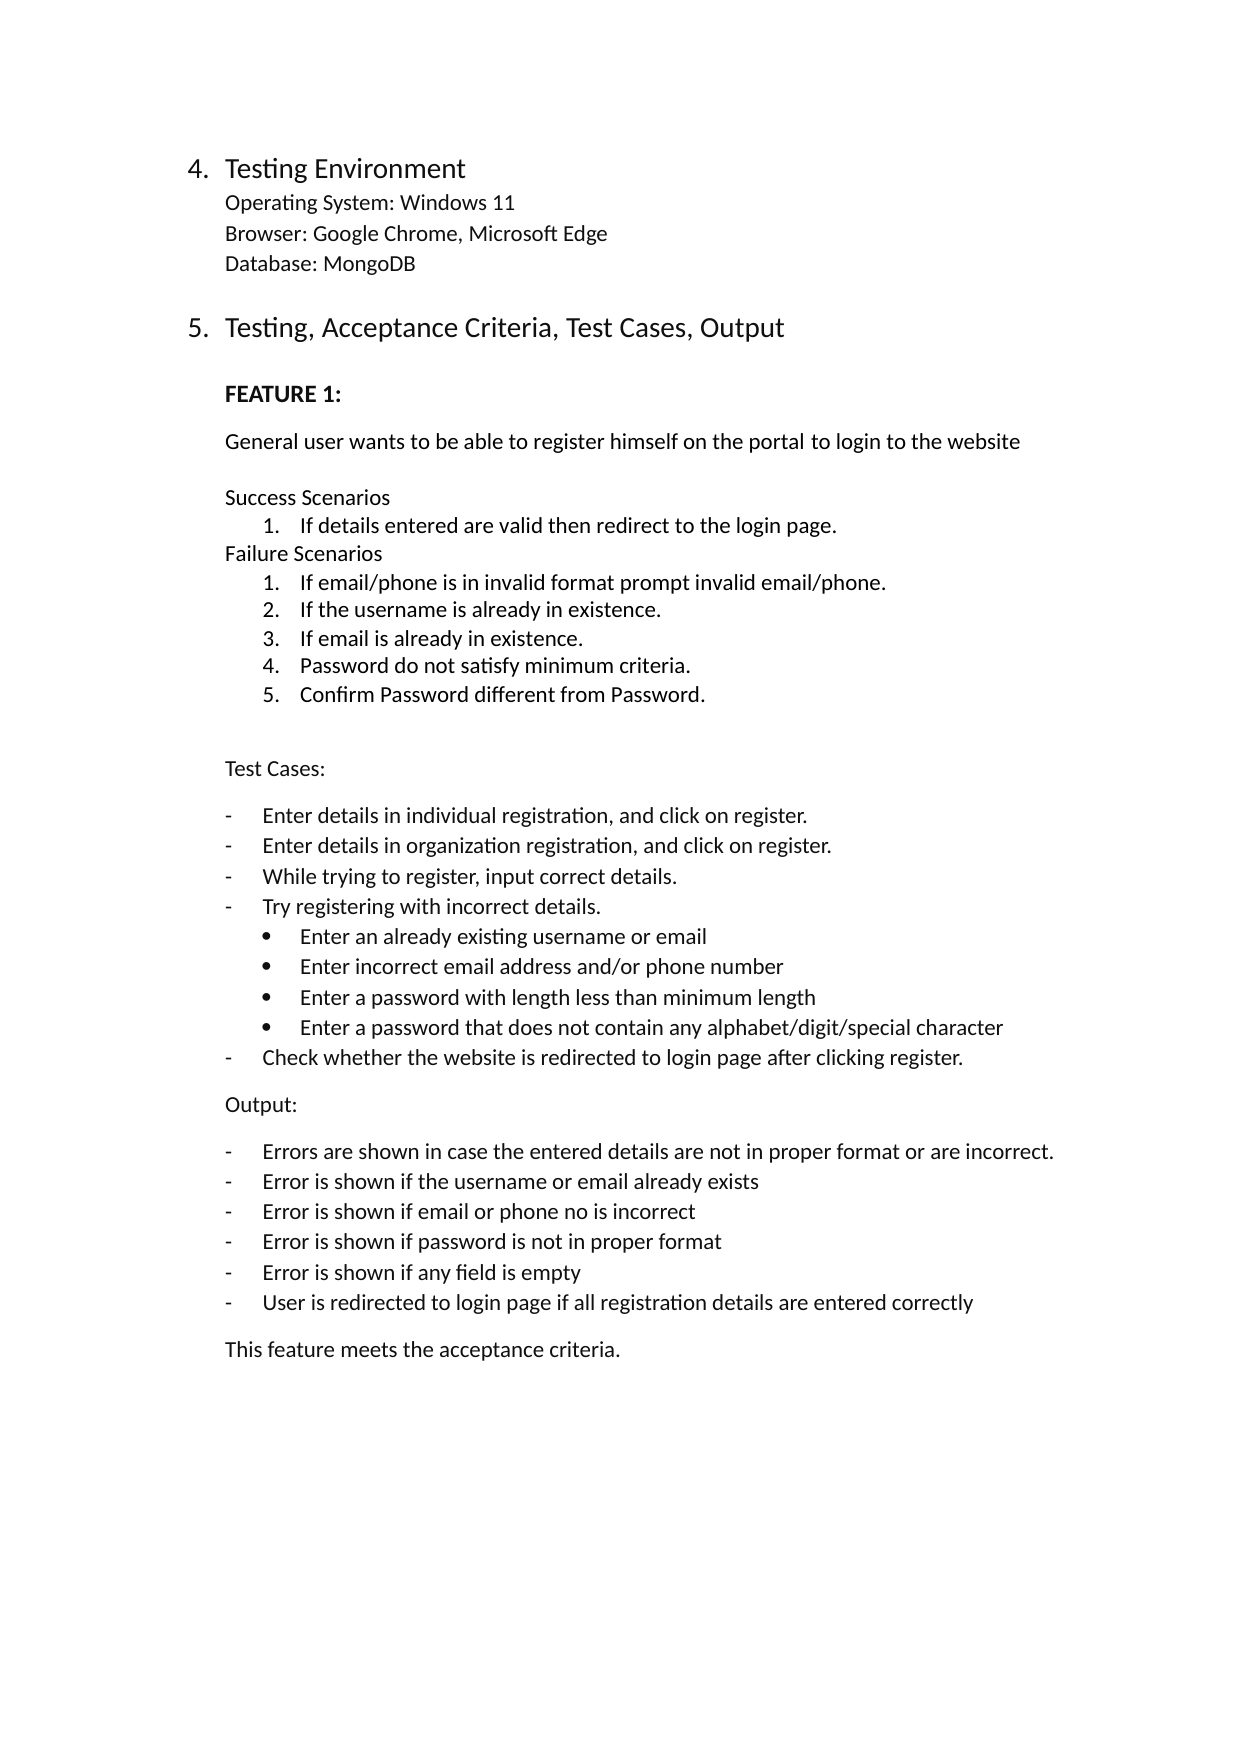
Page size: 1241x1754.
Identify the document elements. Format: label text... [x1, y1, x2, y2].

text This feature meets the acceptance criteria. [225, 1335, 1090, 1363]
list Enter details in organization registration, and click on register. [225, 832, 1090, 860]
list Error is shown if password is not in proper format [225, 1227, 1090, 1256]
list Testing Environment [187, 150, 1090, 186]
list Enter incorrect email address and/or phone number [262, 952, 1090, 981]
list While trying to register, input correct details. [225, 862, 1090, 890]
list Enter details in individual registration, and click on register. [225, 801, 1090, 829]
list Error is shown if the username or email already exists [225, 1167, 1090, 1195]
list Browser: Google Chrome, Microsoft Edge [225, 219, 1090, 247]
list Error is shown if any field is empty [225, 1258, 1090, 1286]
text General user wants to be able to register himself on the portal to login to the website [225, 427, 1090, 456]
list Operating System: Windows 11 [225, 188, 1090, 216]
list Testing, Acceptance Criteria, Test Cases, Output [187, 309, 1090, 345]
list Try registering with incorrect details. [225, 892, 1090, 920]
list Database: MongoDB [225, 249, 1090, 277]
text Failure Scenarios [225, 539, 1090, 568]
list Errors are shown in case the entered details are not in proper format or are incorrect. [225, 1137, 1090, 1165]
list Enter a password with length less than minimum length [262, 983, 1090, 1011]
list If details entered are valid then redirect to the login page. [262, 512, 1090, 539]
list Enter an already existing username or email [262, 922, 1090, 950]
list Enter a password that does not contain any alphabet/digit/special character [262, 1013, 1090, 1041]
list Password do not satisfy minimum criteria. [262, 652, 1090, 680]
list Confirm Password different from Password. [262, 680, 1090, 708]
text Success Scenarios [225, 483, 1090, 512]
text Test Cases: [225, 754, 1090, 783]
list User is redirected to login page if all registration details are entered correctly [225, 1288, 1090, 1316]
list If the username is already in existence. [262, 596, 1090, 624]
list If email/phone is in invalid format prompt invalid email/phone. [262, 568, 1090, 596]
list Check whether the website is redirected to login page after clicking register. [225, 1043, 1090, 1071]
list FEATURE 1: [225, 378, 1090, 408]
list If email is already in existence. [262, 624, 1090, 652]
text Output: [225, 1090, 1090, 1118]
list Error is shown if email or phone no is incorrect [225, 1197, 1090, 1225]
